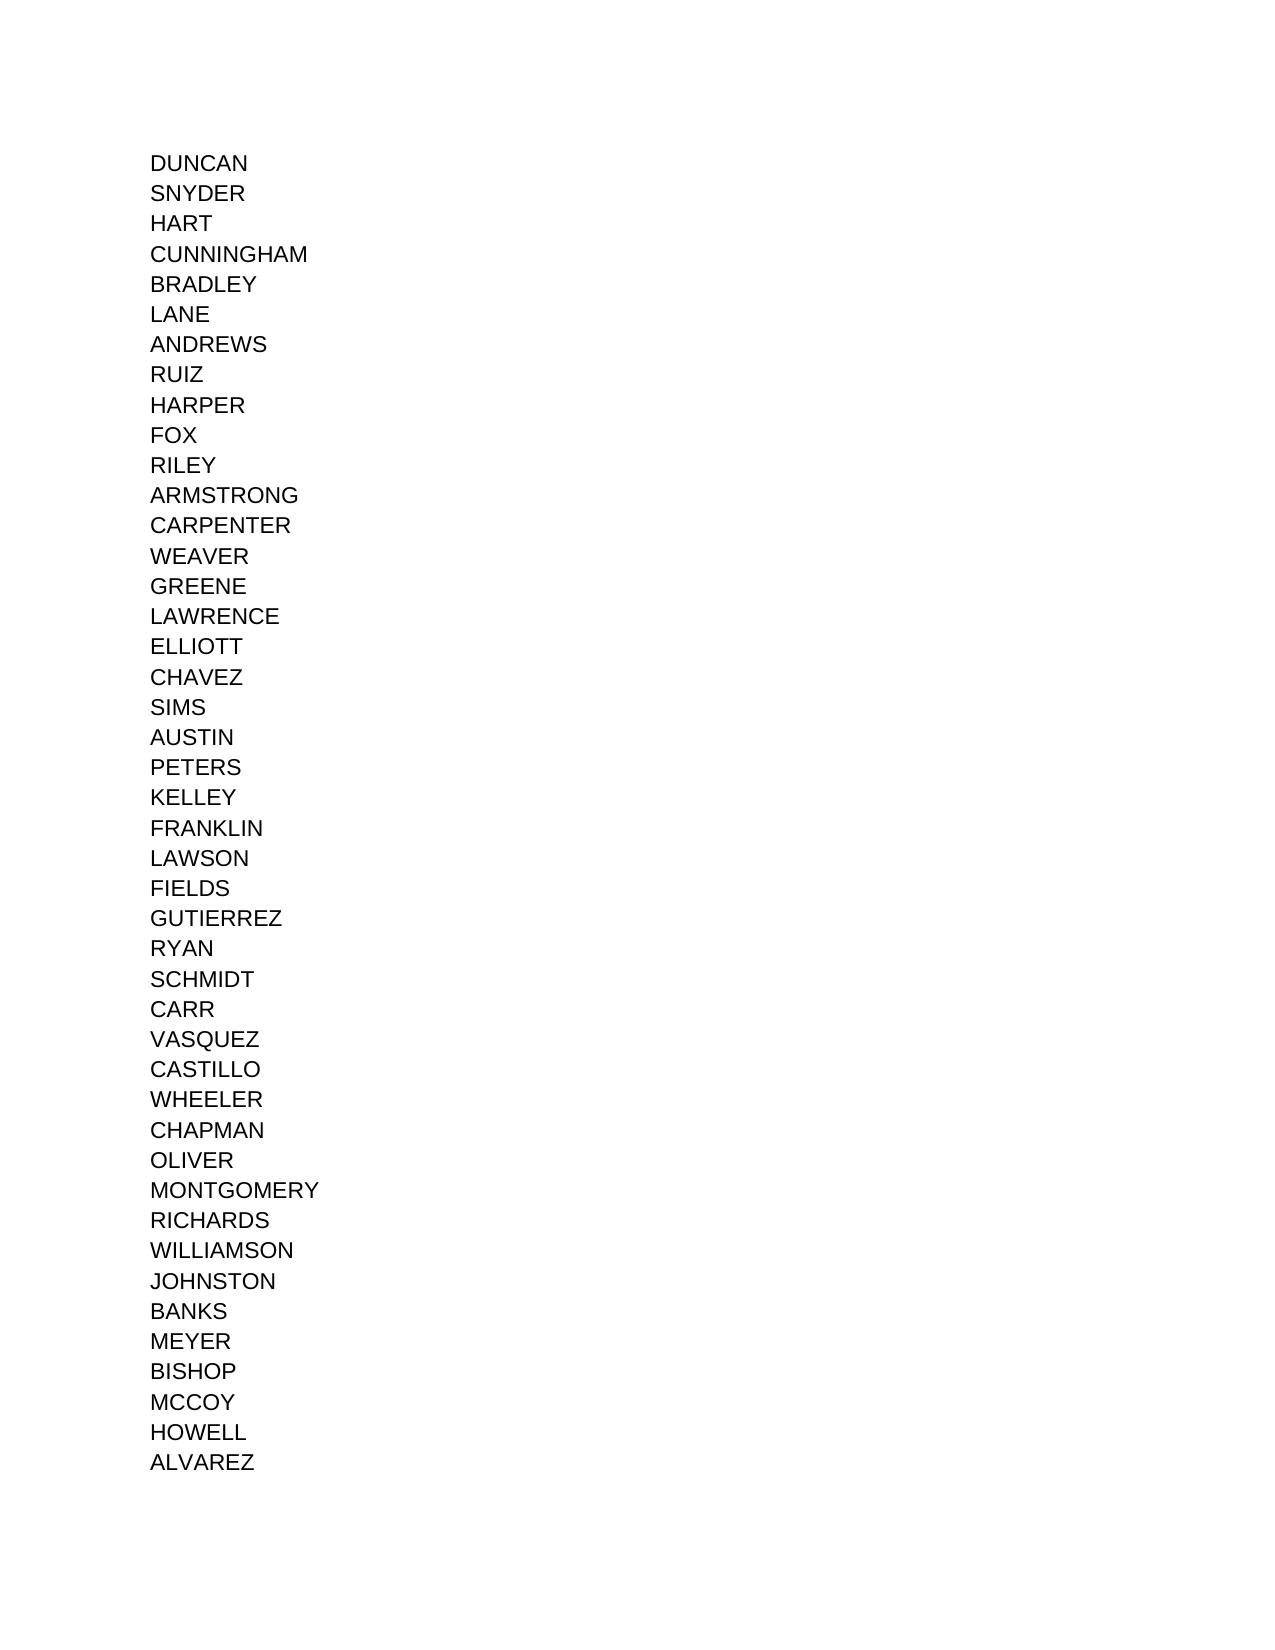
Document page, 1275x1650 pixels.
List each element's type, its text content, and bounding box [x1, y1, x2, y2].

text OLIVER [150, 1147, 1125, 1173]
text FOX [150, 422, 1125, 448]
text RICHARDS [150, 1207, 1125, 1234]
text KELLEY [150, 784, 1125, 811]
text BISHOP [150, 1358, 1125, 1385]
text MEYER [150, 1328, 1125, 1354]
text BRADLEY [150, 271, 1125, 297]
text HARPER [150, 392, 1125, 418]
text AUSTIN [150, 724, 1125, 750]
text GREENE [150, 573, 1125, 599]
text LAWRENCE [150, 603, 1125, 629]
text CUNNINGHAM [150, 241, 1125, 267]
text BANKS [150, 1298, 1125, 1324]
text CHAVEZ [150, 663, 1125, 690]
text ARMSTRONG [150, 482, 1125, 509]
text CHAPMAN [150, 1117, 1125, 1143]
text RYAN [150, 935, 1125, 962]
text HOWELL [150, 1419, 1125, 1445]
text ANDREWS [150, 331, 1125, 358]
text CARR [150, 996, 1125, 1022]
text WHEELER [150, 1086, 1125, 1113]
text DUNCAN [150, 150, 1125, 176]
text MONTGOMERY [150, 1177, 1125, 1203]
text CARPENTER [150, 512, 1125, 539]
text HART [150, 210, 1125, 237]
text FRANKLIN [150, 814, 1125, 841]
text GUTIERREZ [150, 905, 1125, 932]
text LANE [150, 301, 1125, 327]
text MCCOY [150, 1388, 1125, 1415]
text PETERS [150, 754, 1125, 781]
text SNYDER [150, 180, 1125, 207]
text RUIZ [150, 361, 1125, 388]
text LAWSON [150, 845, 1125, 871]
text WILLIAMSON [150, 1237, 1125, 1264]
text ELLIOTT [150, 633, 1125, 660]
text ALVAREZ [150, 1449, 1125, 1475]
text FIELDS [150, 875, 1125, 901]
text JOHNSTON [150, 1268, 1125, 1294]
text SIMS [150, 694, 1125, 720]
text SCHMIDT [150, 966, 1125, 992]
text WEAVER [150, 543, 1125, 569]
text RILEY [150, 452, 1125, 478]
text CASTILLO [150, 1056, 1125, 1083]
text VASQUEZ [150, 1026, 1125, 1052]
